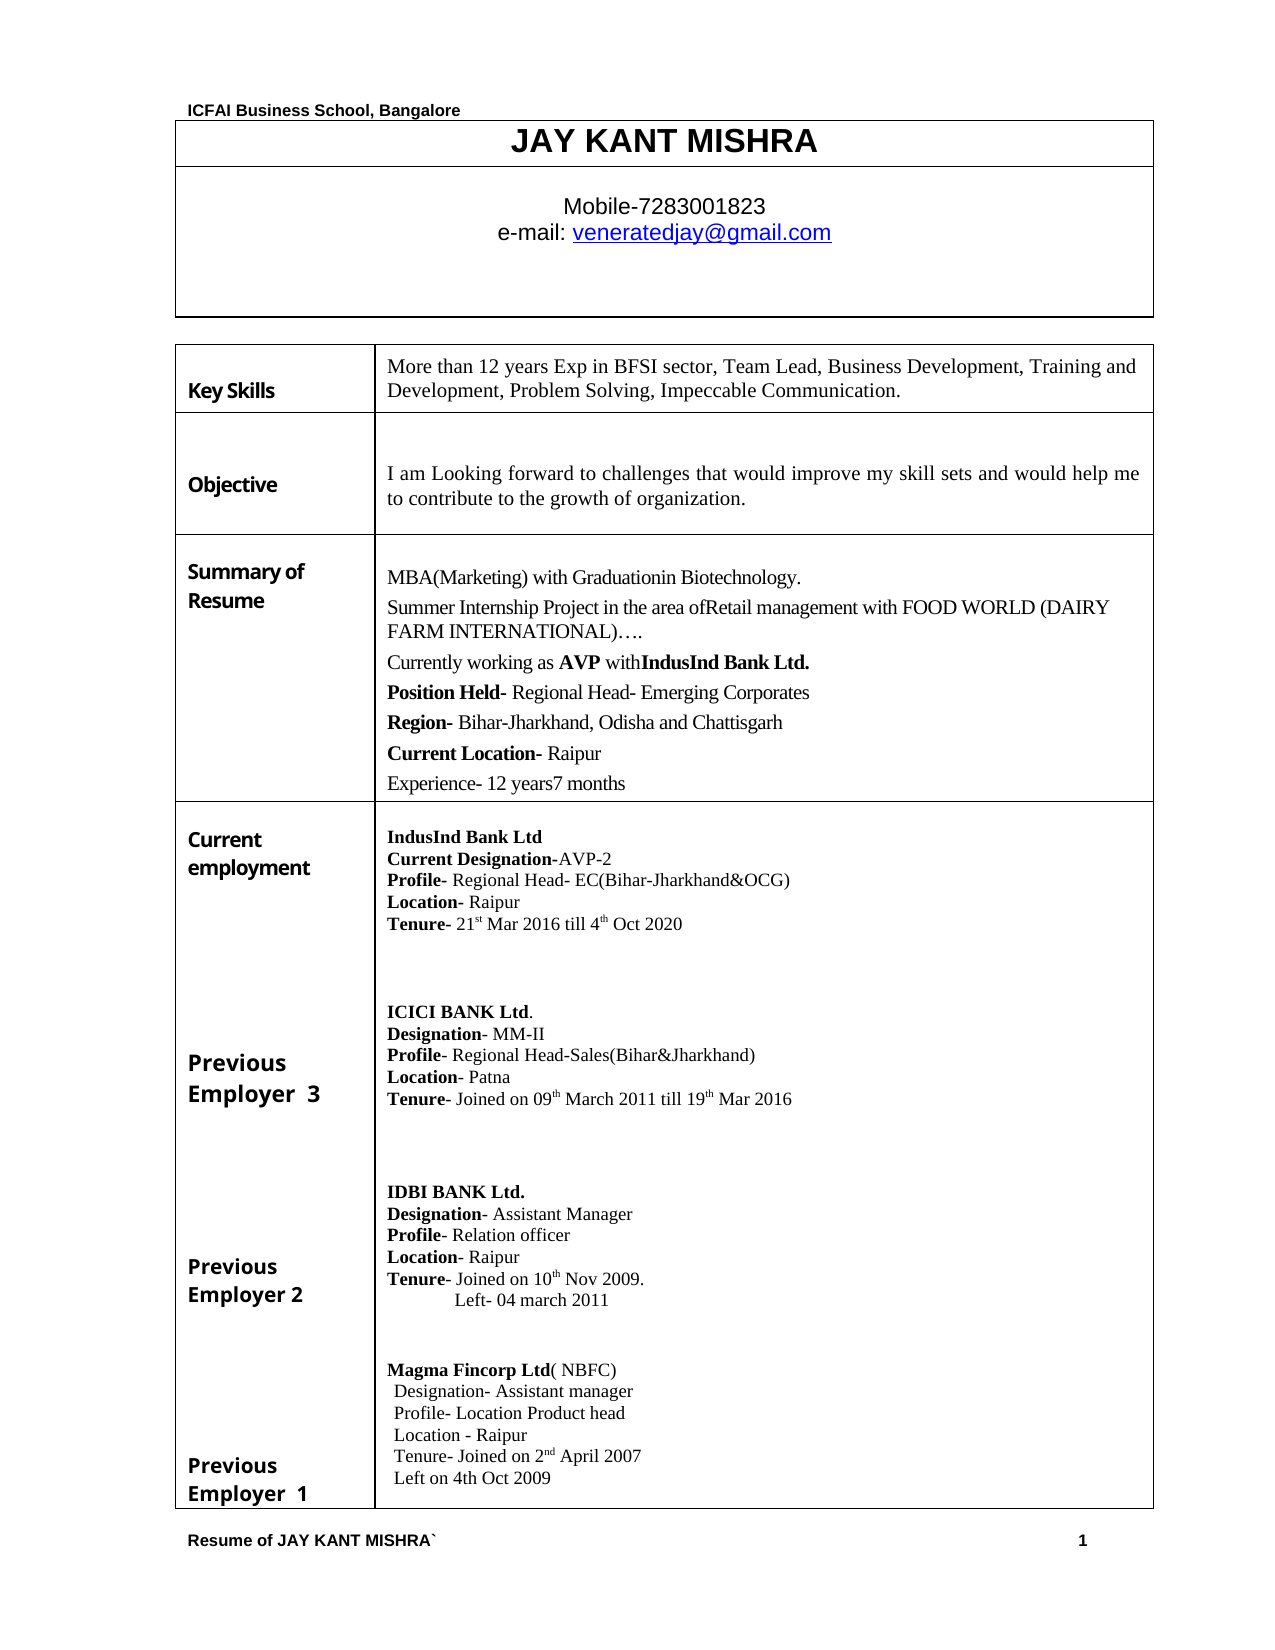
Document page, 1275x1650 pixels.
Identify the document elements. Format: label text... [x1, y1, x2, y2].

table_cell Summary of Resume [176, 535, 374, 801]
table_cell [376, 802, 1153, 1508]
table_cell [176, 802, 374, 1508]
table_header JAY KANT MISHRA [176, 121, 1153, 166]
table_header Key Skills [176, 345, 374, 412]
table_cell Mobile-7283001823 e-mail: veneratedjay@gmail.com [176, 167, 1153, 316]
table_cell MBA(Marketing) with Graduationin Biotechnology. Summer Internship Project in the area ofRetail management with FOOD WORLD (DAIRY FARM INTERNATIONAL)…. Currently working as AVP withIndusInd Bank Ltd. Position Held- Regional Head- Emerging Corporates Region- Bihar-Jharkhand, Odisha and Chattisgarh Current Location- Raipur Experience- 12 years7 months [376, 535, 1153, 801]
table_header More than 12 years Exp in BFSI sector, Team Lead, Business Development, Training and Development, Problem Solving, Impeccable Communication. [376, 345, 1153, 412]
table_cell Objective [176, 413, 374, 533]
table_cell I am Looking forward to challenges that would improve my skill sets and would help me to contribute to the growth of organization. [376, 413, 1153, 533]
